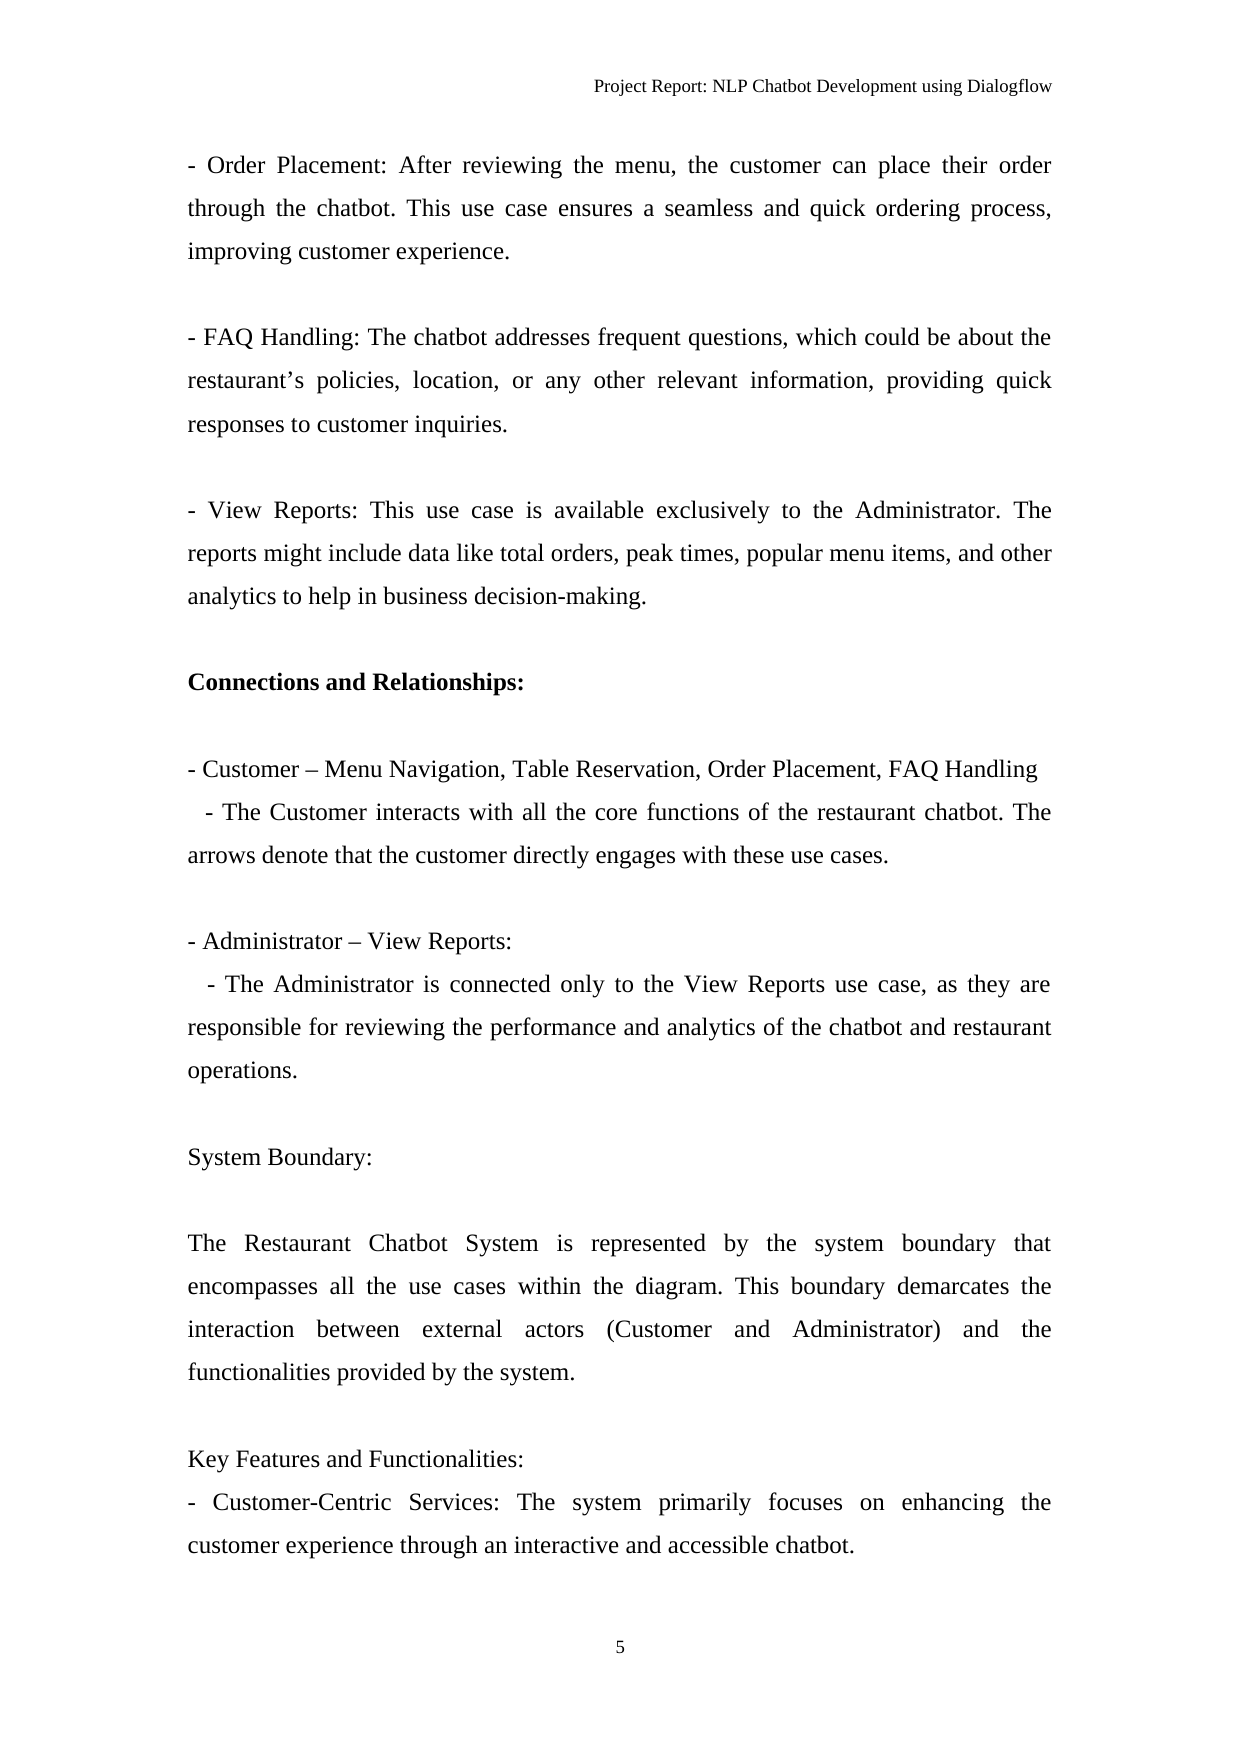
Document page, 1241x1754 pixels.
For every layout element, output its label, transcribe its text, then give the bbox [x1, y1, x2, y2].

text Connections and Relationships: [187, 667, 1053, 696]
text - Customer – Menu Navigation, Table Reservation, Order Placement, FAQ Handling [187, 754, 1053, 782]
text - View Reports: This use case is available exclusively to the Administrator. The reports might include data like total orders, peak times, popular menu items, and other analytics to help in business decision-making. [187, 495, 1053, 610]
text - The Administrator is connected only to the View Reports use case, as they are responsible for reviewing the performance and analytics of the chatbot and restaurant operations. [187, 969, 1053, 1084]
text The Restaurant Chatbot System is represented by the system boundary that encompasses all the use cases within the diagram. This boundary demarcates the interaction between external actors (Customer and Administrator) and the functionalities provided by the system. [187, 1228, 1053, 1386]
text - Administrator – View Reports: [187, 926, 1053, 955]
text System Boundary: [187, 1142, 1053, 1171]
text - The Customer interacts with all the core functions of the restaurant chatbot. The arrows denote that the customer directly engages with these use cases. [187, 797, 1053, 869]
text - FAQ Handling: The chatbot addresses frequent questions, which could be about the restaurant’s policies, location, or any other relevant information, providing quick responses to customer inquiries. [187, 322, 1053, 437]
text - Order Placement: After reviewing the menu, the customer can place their order through the chatbot. This use case ensures a seamless and quick ordering process, improving customer experience. [187, 150, 1053, 265]
text - Customer-Centric Services: The system primarily focuses on enhancing the customer experience through an interactive and accessible chatbot. [187, 1487, 1053, 1559]
text Key Features and Functionalities: [187, 1444, 1053, 1472]
